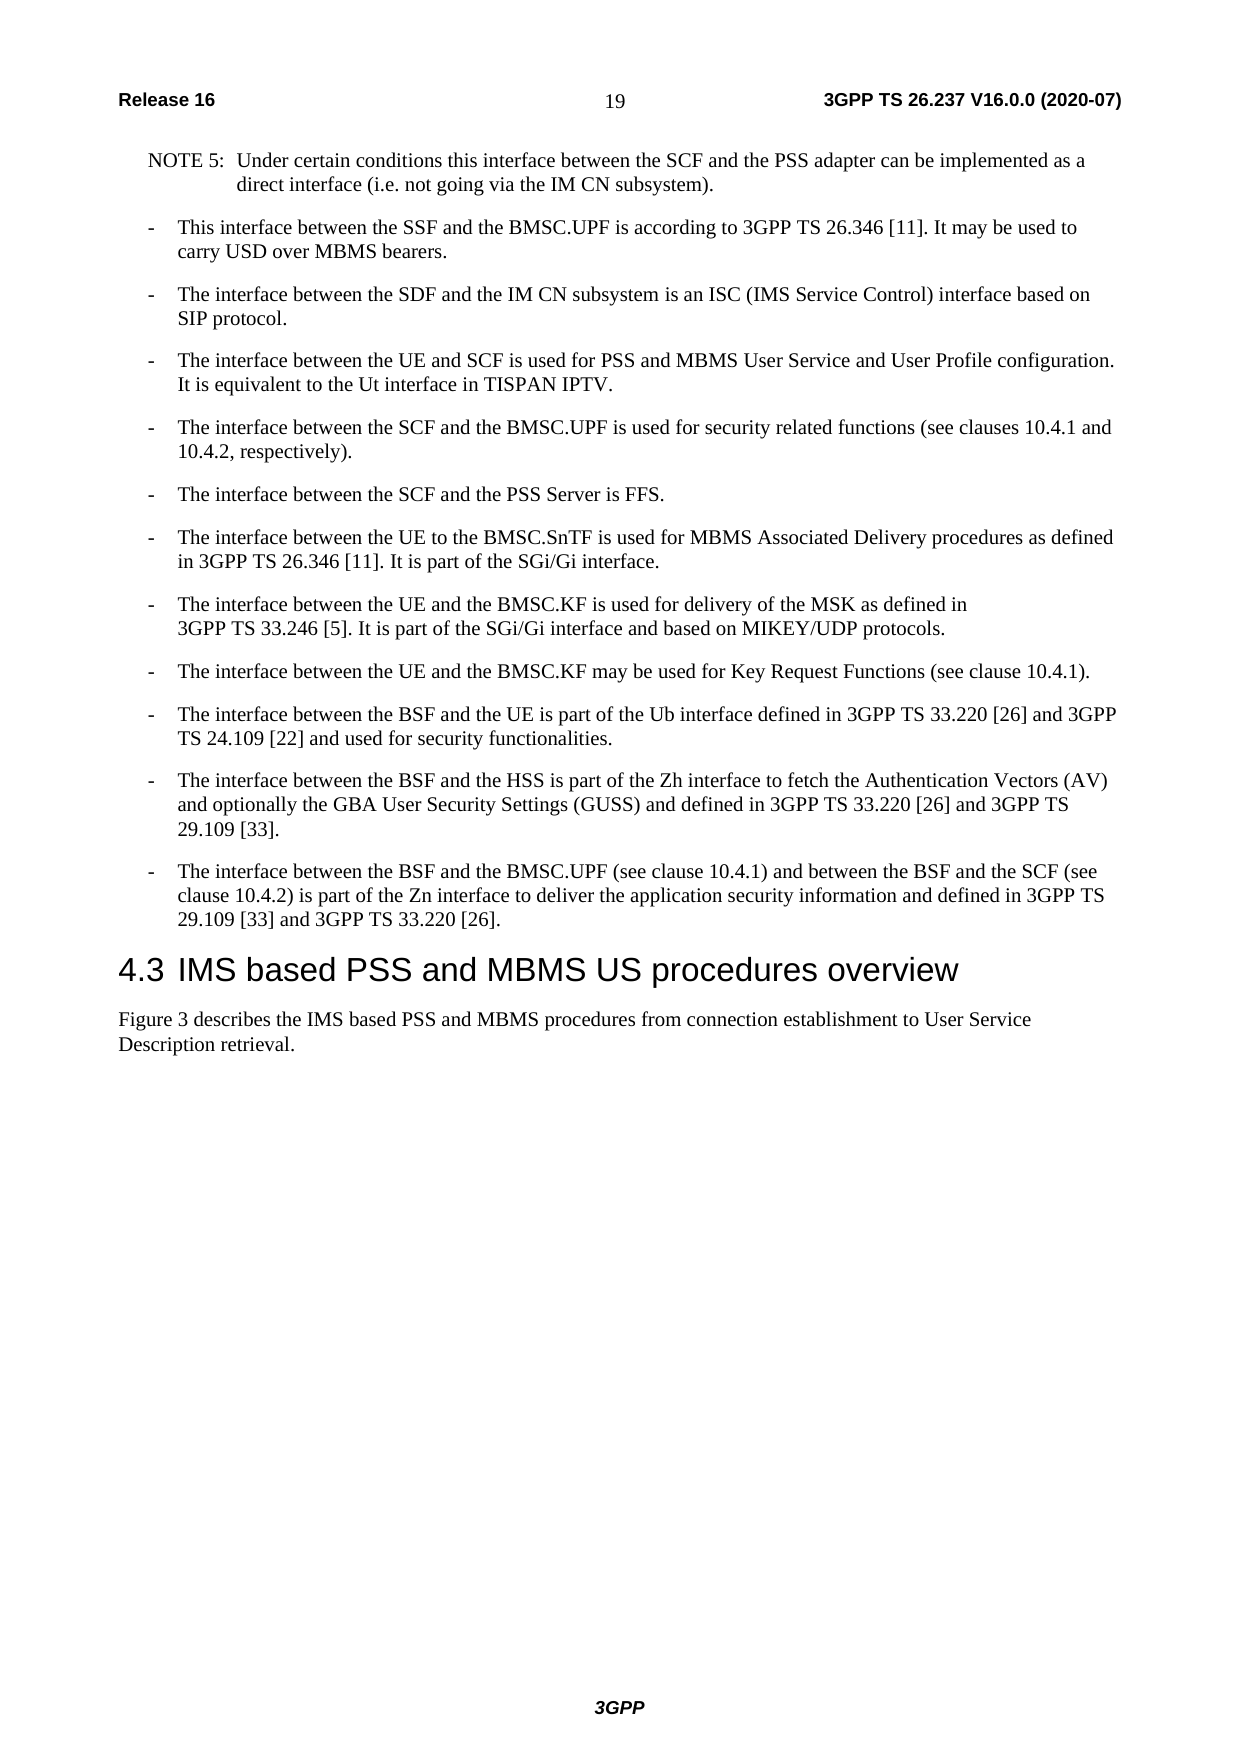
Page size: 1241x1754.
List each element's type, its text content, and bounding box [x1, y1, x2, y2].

text - The interface between the BSF and the BMSC.UPF (see clause 10.4.1) and between the BSF and the SCF (see clause 10.4.2) is part of the Zn interface to deliver the application security information and defined in 3GPP TS 29.109 [33] and 3GPP TS 33.220 [26]. [148, 859, 1122, 931]
text - The interface between the SDF and the IM CN subsystem is an ISC (IMS Service Control) interface based on SIP protocol. [148, 281, 1122, 329]
text Figure 3 describes the IMS based PSS and MBMS procedures from connection establishment to User Service Description retrieval. [118, 1007, 1122, 1056]
text - The interface between the BSF and the HSS is part of the Zh interface to fetch the Authentication Vectors (AV) and optionally the GBA User Security Settings (GUSS) and defined in 3GPP TS 33.220 [26] and 3GPP TS 29.109 [33]. [148, 768, 1122, 841]
text - The interface between the UE and the BMSC.KF may be used for Key Request Functions (see clause 10.4.1). [148, 659, 1122, 683]
text NOTE 5: Under certain conditions this interface between the SCF and the PSS adapter can be implemented as a direct interface (i.e. not going via the IM CN subsystem). [148, 148, 1122, 196]
text - The interface between the UE and SCF is used for PSS and MBMS User Service and User Profile configuration. It is equivalent to the Ut interface in TISPAN IPTV. [148, 348, 1122, 396]
text - The interface between the SCF and the BMSC.UPF is used for security related functions (see clauses 10.4.1 and 10.4.2, respectively). [148, 415, 1122, 463]
text - The interface between the BSF and the UE is part of the Ub interface defined in 3GPP TS 33.220 [26] and 3GPP TS 24.109 [22] and used for security functionalities. [148, 701, 1122, 749]
subtitle 4.3 IMS based PSS and MBMS US procedures overview [118, 950, 1122, 989]
text - The interface between the SCF and the PSS Server is FFS. [148, 482, 1122, 506]
text - This interface between the SSF and the BMSC.UPF is according to 3GPP TS 26.346 [11]. It may be used to carry USD over MBMS bearers. [148, 214, 1122, 263]
text - The interface between the UE to the BMSC.SnTF is used for MBMS Associated Delivery procedures as defined in 3GPP TS 26.346 [11]. It is part of the SGi/Gi interface. [148, 525, 1122, 573]
text - The interface between the UE and the BMSC.KF is used for delivery of the MSK as defined in 3GPP TS 33.246 [5]. It is part of the SGi/Gi interface and based on MIKEY/UDP protocols. [148, 592, 1122, 640]
